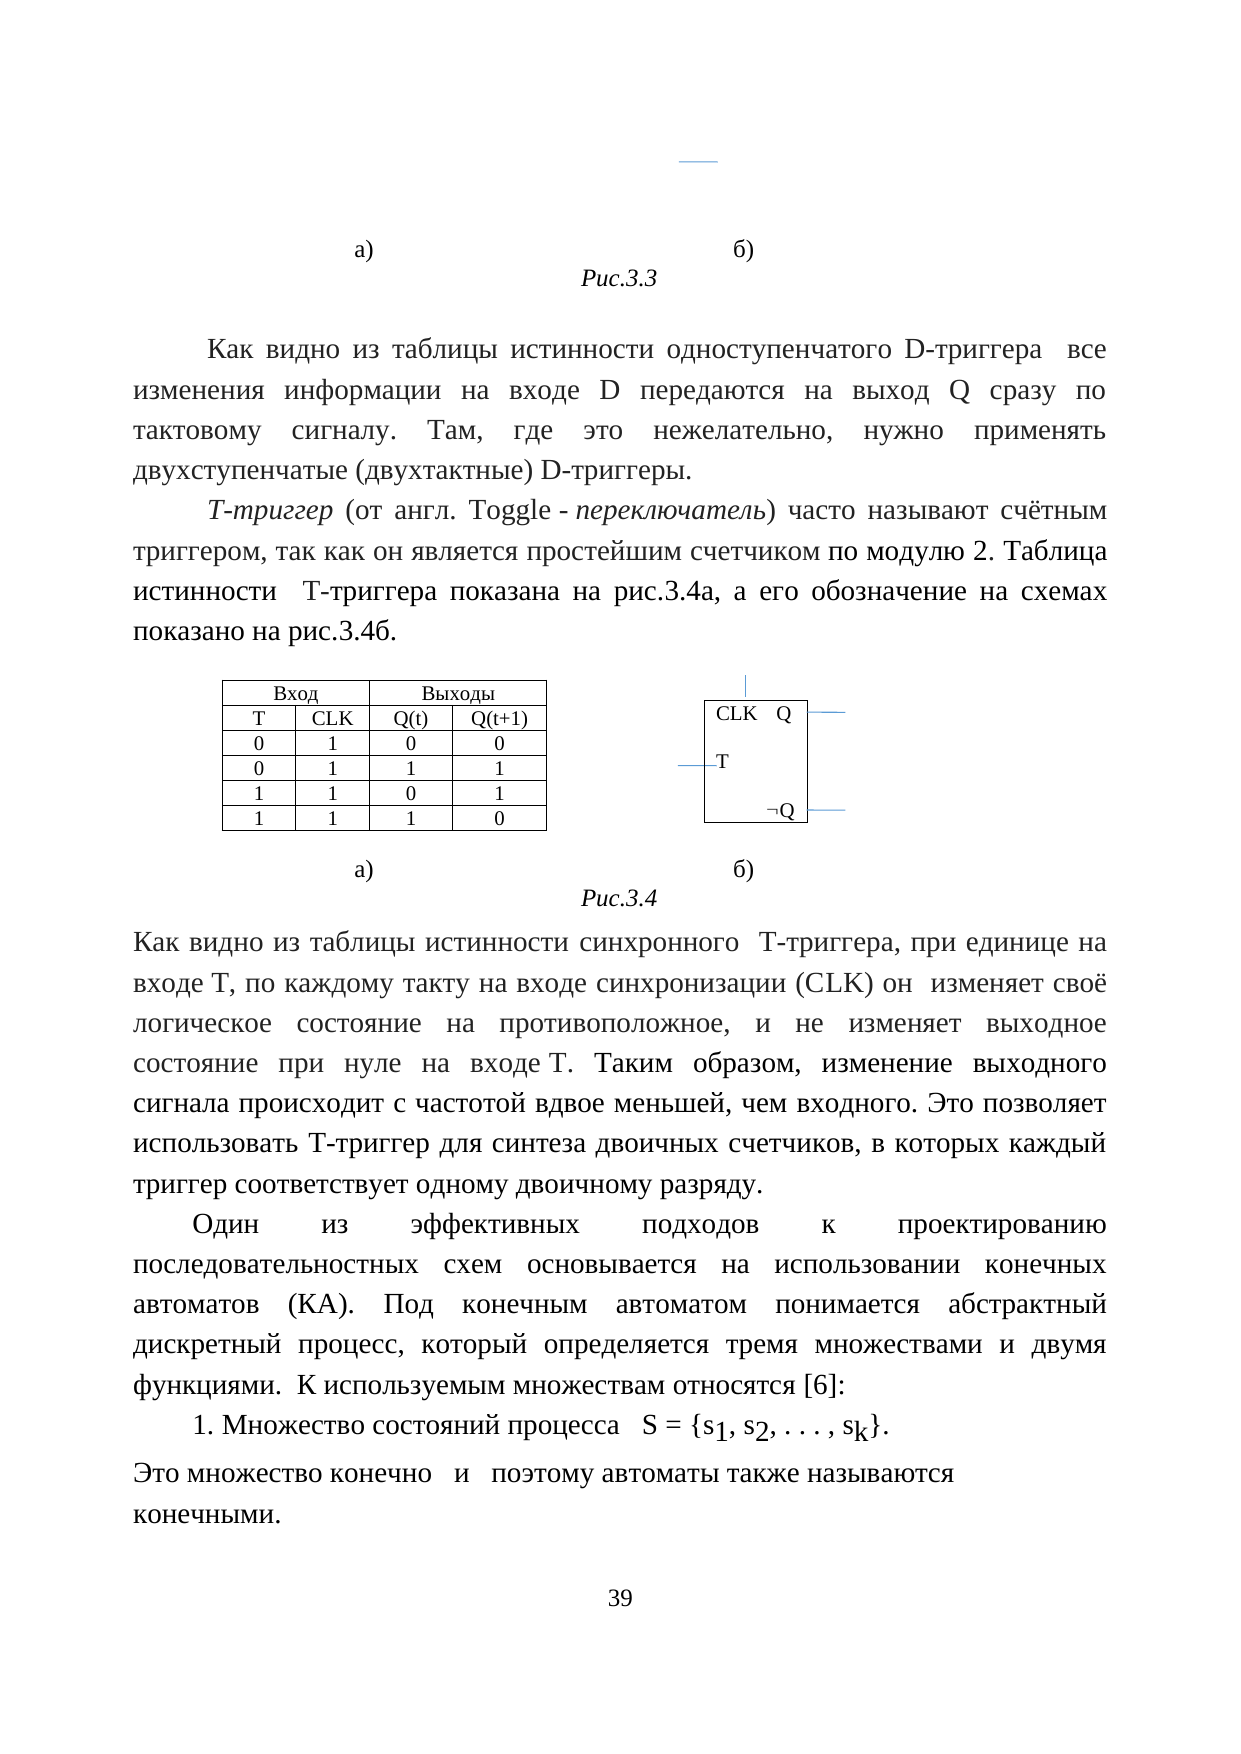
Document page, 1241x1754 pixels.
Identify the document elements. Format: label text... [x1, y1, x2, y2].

table_cell Q(t) [370, 706, 452, 730]
table_header CLK Q [705, 701, 807, 725]
text Как видно из таблицы истинности cинхронного Т-триггера, при единице на входе Т, по каждому такту на входе синхронизации (СLK) он изменяет своё логическое состояние на противоположное, и не изменяет выходное состояние при нуле на входе T. Таким образом, изменение выходного сигнала происходит с частотой вдвое меньшей, чем входного. Это позволяет использовать Т-триггер для синтеза двоичных счетчиков, в которых каждый триггер соответствует одному двоичному разряду. [133, 924, 1107, 1199]
table_cell 0 [370, 781, 452, 805]
table_cell 0 [223, 731, 295, 755]
text Это множество конечно и поэтому автоматы также называются конечными. [133, 1456, 1107, 1529]
table_cell 1 [296, 781, 369, 805]
table_header Выходы [370, 681, 546, 705]
table_cell 1 [453, 756, 546, 780]
table_cell 0 [453, 731, 546, 755]
table_cell 1 [296, 756, 369, 780]
table_cell T [705, 725, 807, 797]
text а) б) [280, 854, 1107, 883]
text Рис.3.3 [133, 263, 1107, 291]
table_cell 1 [296, 806, 369, 830]
table_cell 1 [453, 781, 546, 805]
text Один из эффективных подходов к проектированию последовательностных схем основывается на использовании конечных автоматов (КА). Под конечным автоматом понимается абстрактный дискретный процесс, который определяется тремя множествами и двумя функциями. К используемым множествам относятся [6]: [133, 1206, 1107, 1400]
table_cell 0 [370, 731, 452, 755]
table_header Вход [223, 681, 369, 705]
table_cell CLK [296, 706, 369, 730]
text Т-триггер (от англ. Toggle - переключатель) часто называют счётным триггером, так как он является простейшим счетчиком по модулю 2. Таблица истинности T-триггера показана на рис.3.4а, а его обозначение на схемах показано на рис.3.4б. [133, 492, 1107, 647]
table_cell 0 [223, 756, 295, 780]
table_cell Т [223, 706, 295, 730]
table_cell 1 [223, 781, 295, 805]
text Как видно из таблицы истинности одноступенчатого D-триггера все изменения информации на входе D передаются на выход Q сразу по тактовому сигналу. Там, где это нежелательно, нужно применять двухступенчатые (двухтактные) D-триггеры. [133, 332, 1107, 486]
table_cell 1 [370, 806, 452, 830]
table_cell Q [705, 798, 807, 822]
table_cell 1 [370, 756, 452, 780]
text Рис.3.4 [133, 883, 1107, 912]
list Множество состояний процесса S = {s1, s2, . . . , sk}. [133, 1407, 1107, 1447]
table_cell 1 [223, 806, 295, 830]
table_cell 0 [453, 806, 546, 830]
table_cell 1 [296, 731, 369, 755]
table_cell Q(t+1) [453, 706, 546, 730]
text а) б) [280, 234, 1107, 263]
